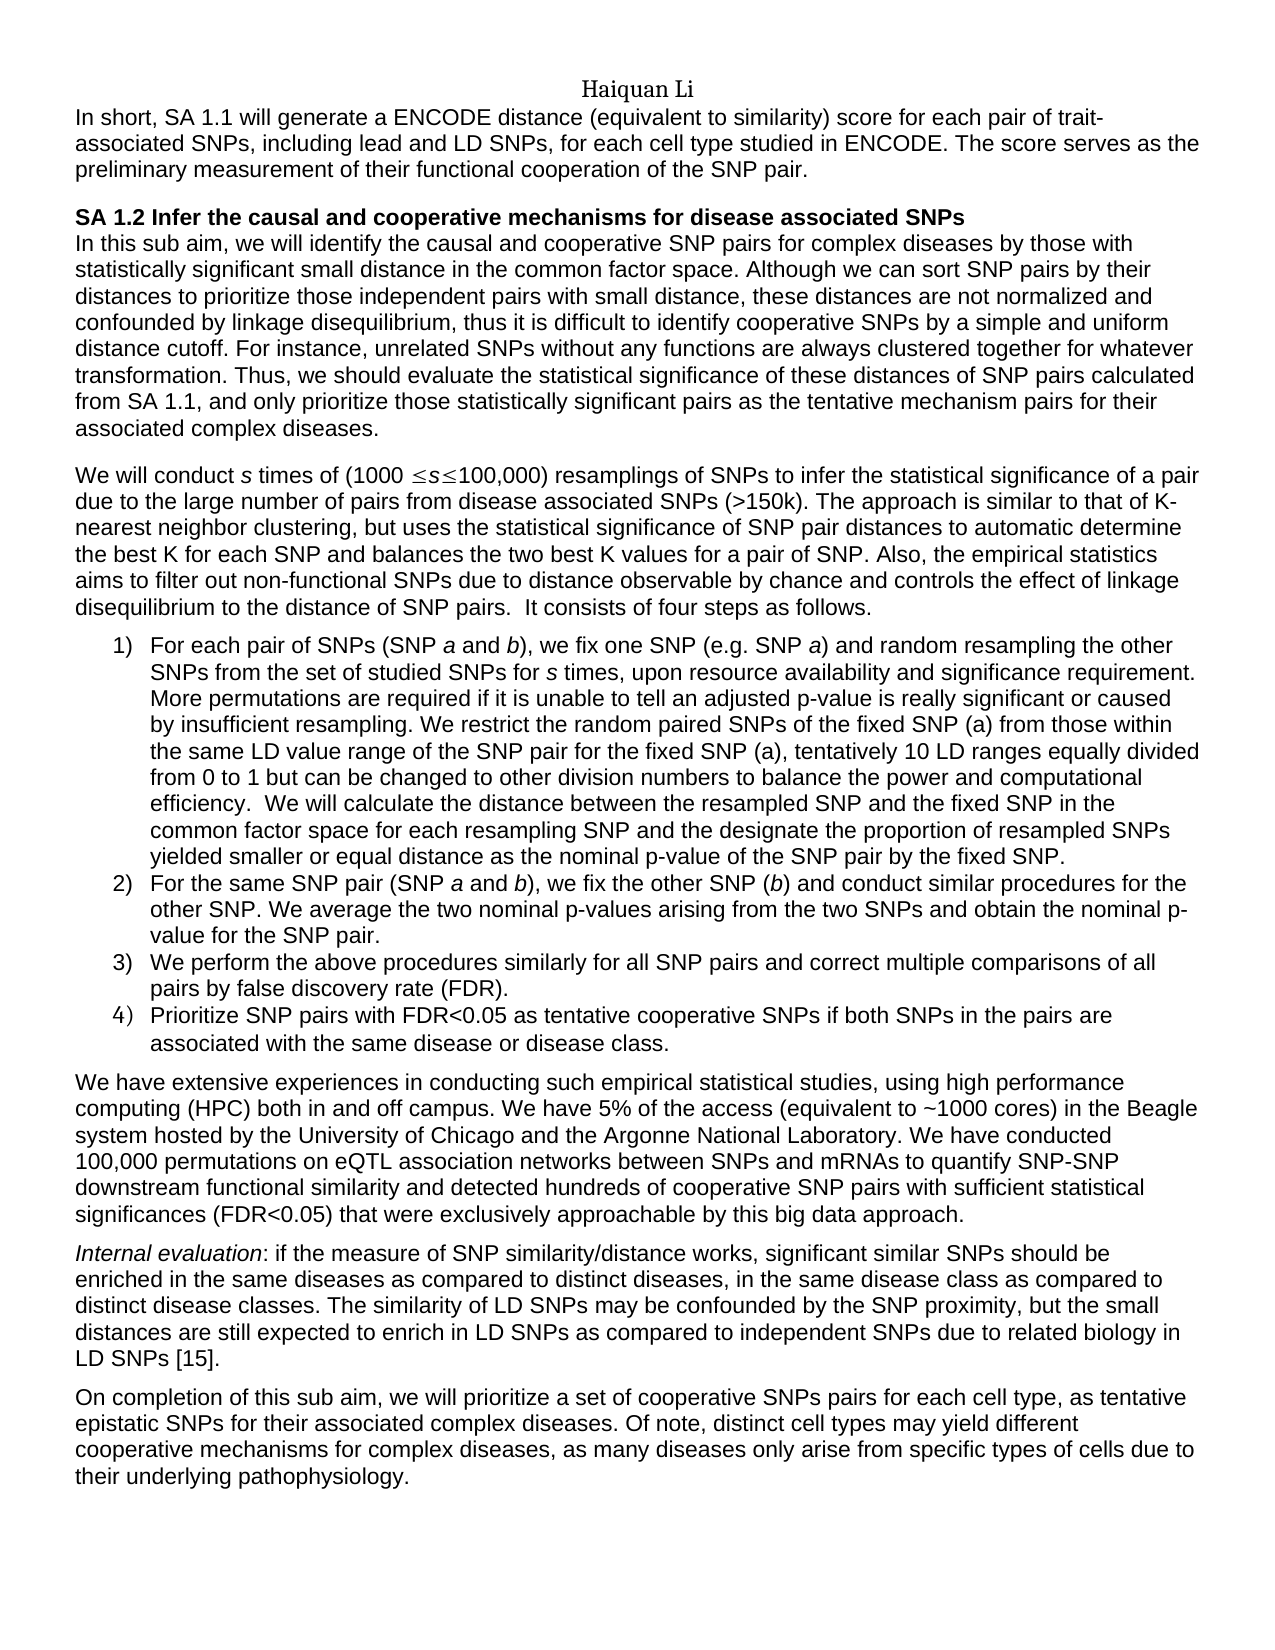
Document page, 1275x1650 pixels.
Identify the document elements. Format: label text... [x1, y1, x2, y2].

text We have extensive experiences in conducting such empirical statistical studies, using high performance computing (HPC) both in and off campus. We have 5% of the access (equivalent to ~1000 cores) in the Beagle system hosted by the University of Chicago and the Argonne National Laboratory. We have conducted 100,000 permutations on eQTL association networks between SNPs and mRNAs to quantify SNP-SNP downstream functional similarity and detected hundreds of cooperative SNP pairs with sufficient statistical significances (FDR<0.05) that were exclusively approachable by this big data approach. [75, 1069, 1200, 1227]
text On completion of this sub aim, we will prioritize a set of cooperative SNPs pairs for each cell type, as tentative epistatic SNPs for their associated complex diseases. Of note, distinct cell types may yield different cooperative mechanisms for complex diseases, as many diseases only arise from specific types of cells due to their underlying pathophysiology. [75, 1384, 1200, 1489]
text SA 1.2 Infer the causal and cooperative mechanisms for disease associated SNPs [75, 204, 1200, 230]
list For the same SNP pair (SNP a and b), we fix the other SNP (b) and conduct similar procedures for the other SNP. We average the two nominal p-values arising from the two SNPs and obtain the nominal p-value for the SNP pair. [112, 869, 1200, 948]
text We will conduct s times of (1000 s100,000) resamplings of SNPs to infer the statistical significance of a pair due to the large number of pairs from disease associated SNPs (>150k). The approach is similar to that of K-nearest neighbor clustering, but uses the statistical significance of SNP pair distances to automatic determine the best K for each SNP and balances the two best K values for a pair of SNP. Also, the empirical statistics aims to filter out non-functional SNPs due to distance observable by chance and controls the effect of linkage disequilibrium to the distance of SNP pairs. It consists of four steps as follows. [75, 462, 1200, 620]
text In short, SA 1.1 will generate a ENCODE distance (equivalent to similarity) score for each pair of trait-associated SNPs, including lead and LD SNPs, for each cell type studied in ENCODE. The score serves as the preliminary measurement of their functional cooperation of the SNP pair. [75, 104, 1200, 183]
list We perform the above procedures similarly for all SNP pairs and correct multiple comparisons of all pairs by false discovery rate (FDR). [112, 948, 1200, 1001]
text Internal evaluation: if the measure of SNP similarity/distance works, significant similar SNPs should be enriched in the same diseases as compared to distinct diseases, in the same disease class as compared to distinct disease classes. The similarity of LD SNPs may be confounded by the SNP proximity, but the small distances are still expected to enrich in LD SNPs as compared to independent SNPs due to related biology in LD SNPs [15]. [75, 1239, 1200, 1371]
list For each pair of SNPs (SNP a and b), we fix one SNP (e.g. SNP a) and random resampling the other SNPs from the set of studied SNPs for s times, upon resource availability and significance requirement. More permutations are required if it is unable to tell an adjusted p-value is really significant or caused by insufficient resampling. We restrict the random paired SNPs of the fixed SNP (a) from those within the same LD value range of the SNP pair for the fixed SNP (a), tentatively 10 LD ranges equally divided from 0 to 1 but can be changed to other division numbers to balance the power and computational efficiency. We will calculate the distance between the resampled SNP and the fixed SNP in the common factor space for each resampling SNP and the designate the proportion of resampled SNPs yielded smaller or equal distance as the nominal p-value of the SNP pair by the fixed SNP. [112, 632, 1200, 869]
text In this sub aim, we will identify the causal and cooperative SNP pairs for complex diseases by those with statistically significant small distance in the common factor space. Although we can sort SNP pairs by their distances to prioritize those independent pairs with small distance, these distances are not normalized and confounded by linkage disequilibrium, thus it is difficult to identify cooperative SNPs by a simple and uniform distance cutoff. For instance, unrelated SNPs without any functions are always clustered together for whatever transformation. Thus, we should evaluate the statistical significance of these distances of SNP pairs calculated from SA 1.1, and only prioritize those statistically significant pairs as the tentative mechanism pairs for their associated complex diseases. [75, 230, 1200, 441]
list Prioritize SNP pairs with FDR<0.05 as tentative cooperative SNPs if both SNPs in the pairs are associated with the same disease or disease class. [112, 1001, 1200, 1056]
